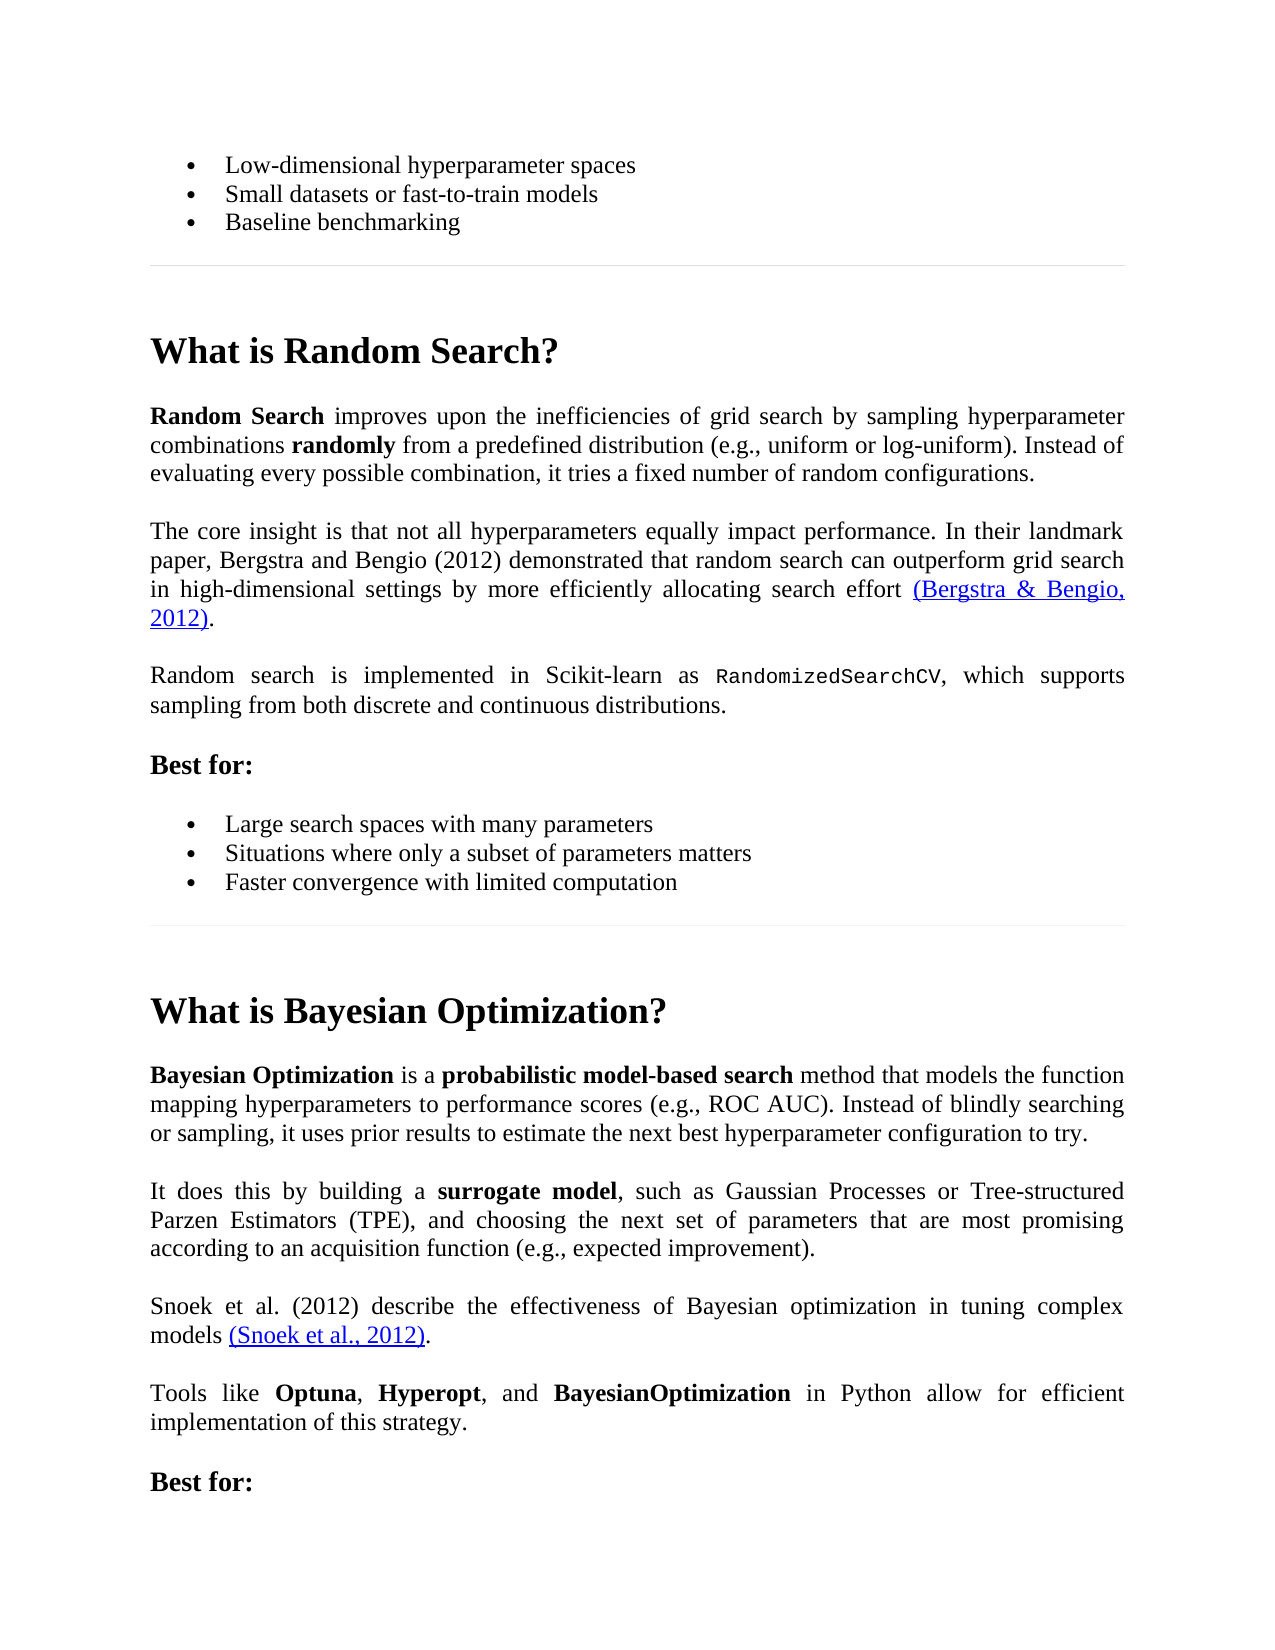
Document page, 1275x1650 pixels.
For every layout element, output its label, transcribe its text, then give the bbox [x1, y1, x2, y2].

list Faster convergence with limited computation [187, 867, 1125, 896]
text Bayesian Optimization is a probabilistic model-based search method that models the function mapping hyperparameters to performance scores (e.g., ROC AUC). Instead of blindly searching or sampling, it uses prior results to estimate the next best hyperparameter configuration to try. [150, 1061, 1125, 1147]
text What is Bayesian Optimization? [150, 988, 1125, 1031]
text It does this by building a surrogate model, such as Gaussian Processes or Tree-structured Parzen Estimators (TPE), and choosing the next set of parameters that are most promising according to an acquisition function (e.g., expected improvement). [150, 1176, 1125, 1262]
text Tools like Optuna, Hyperopt, and BayesianOptimization in Python allow for efficient implementation of this strategy. [150, 1378, 1125, 1436]
text Best for: [150, 748, 1125, 780]
list Small datasets or fast-to-train models [187, 179, 1125, 207]
list Baseline benchmarking [187, 207, 1125, 236]
text Random Search improves upon the inefficiencies of grid search by sampling hyperparameter combinations randomly from a predefined distribution (e.g., uniform or log-uniform). Instead of evaluating every possible combination, it tries a fixed number of random configurations. [150, 401, 1125, 487]
text The core insight is that not all hyperparameters equally impact performance. In their landmark paper, Bergstra and Bengio (2012) demonstrated that random search can outperform grid search in high-dimensional settings by more efficiently allocating search effort (Bergstra & Bengio, 2012). [150, 516, 1125, 631]
text Snoek et al. (2012) describe the effectiveness of Bayesian optimization in tuning complex models (Snoek et al., 2012). [150, 1291, 1125, 1349]
list Situations where only a subset of parameters matters [187, 838, 1125, 867]
list Low-dimensional hyperparameter spaces [187, 150, 1125, 179]
text Best for: [150, 1465, 1125, 1497]
text What is Random Search? [150, 329, 1125, 372]
list Large search spaces with many parameters [187, 809, 1125, 838]
text Random search is implemented in Scikit-learn as RandomizedSearchCV, which supports sampling from both discrete and continuous distributions. [150, 661, 1125, 719]
